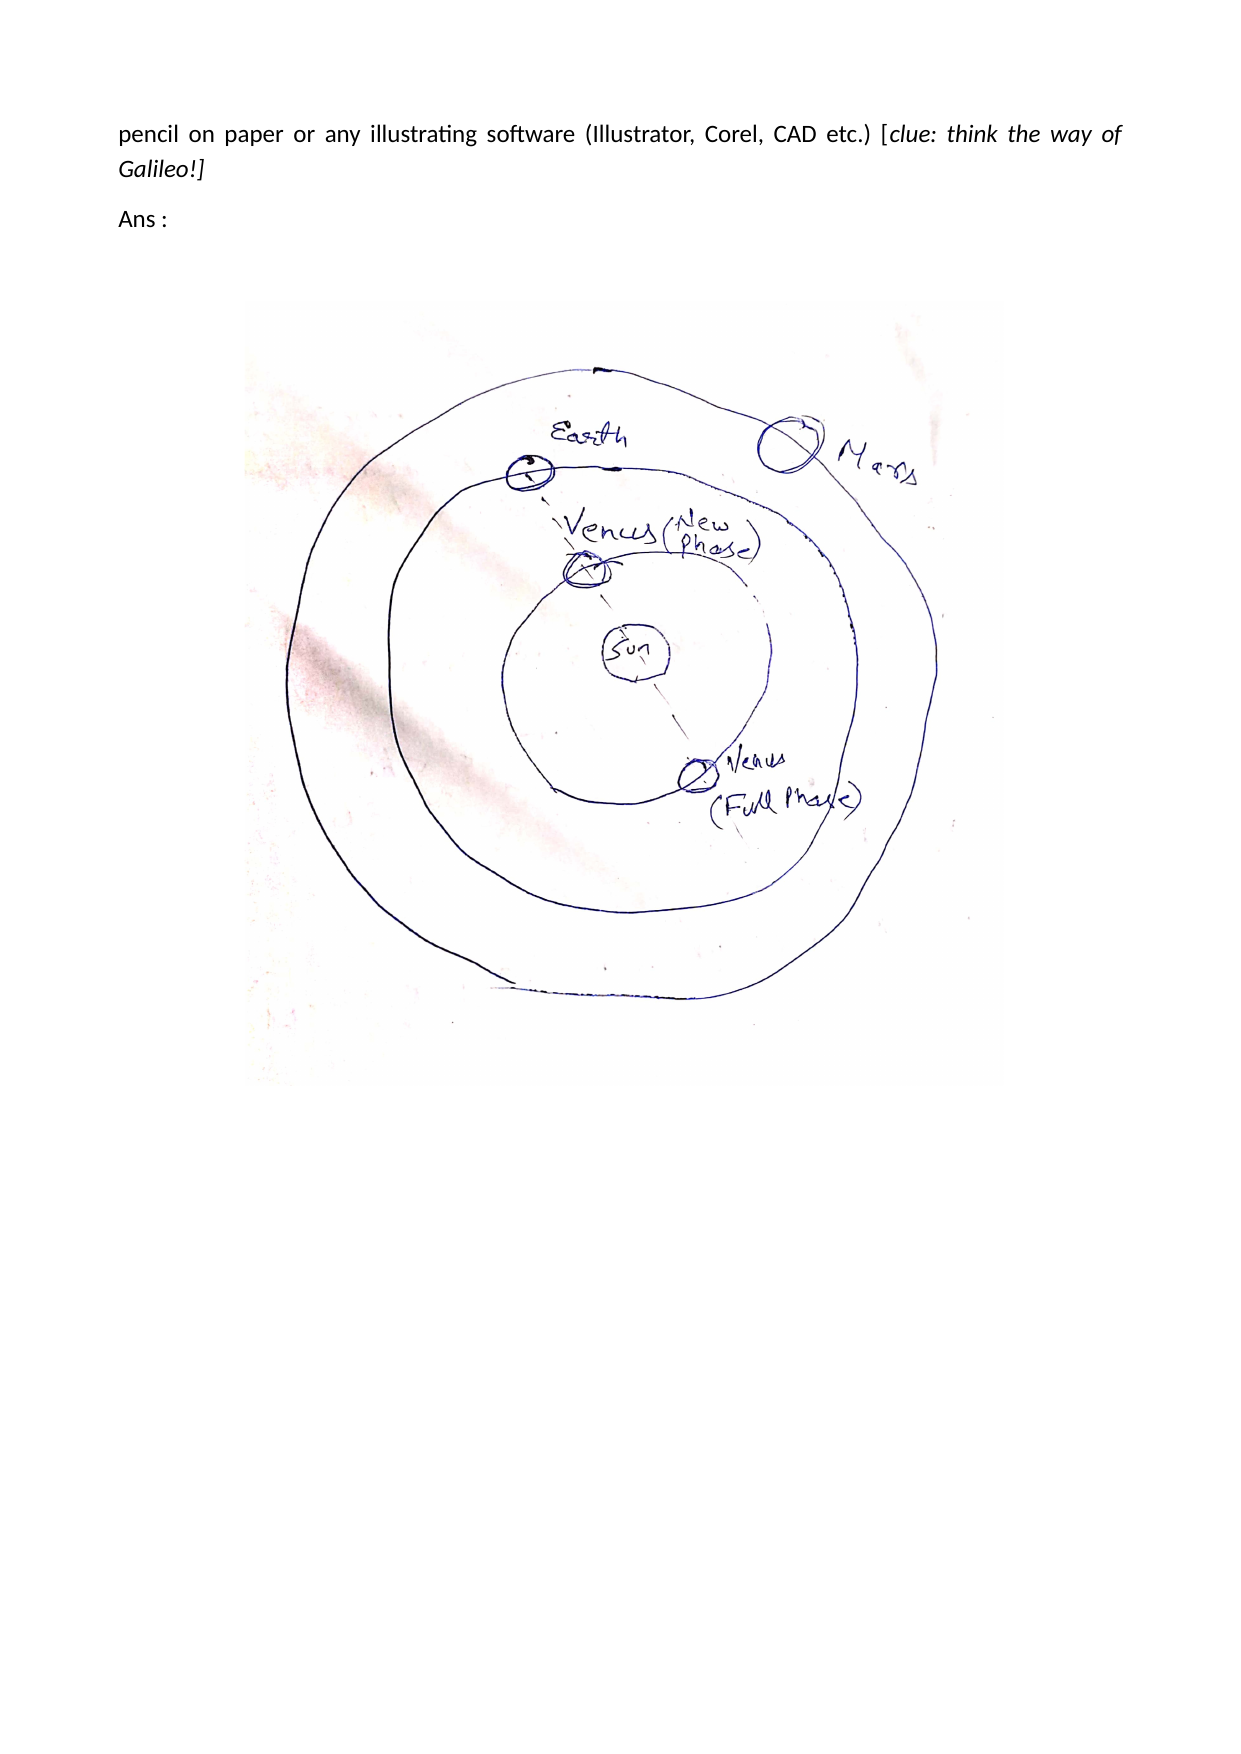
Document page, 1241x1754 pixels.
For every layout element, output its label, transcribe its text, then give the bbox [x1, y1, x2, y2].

text Ans : [118, 203, 1122, 233]
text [118, 118, 1122, 184]
picture [244, 301, 1004, 1086]
